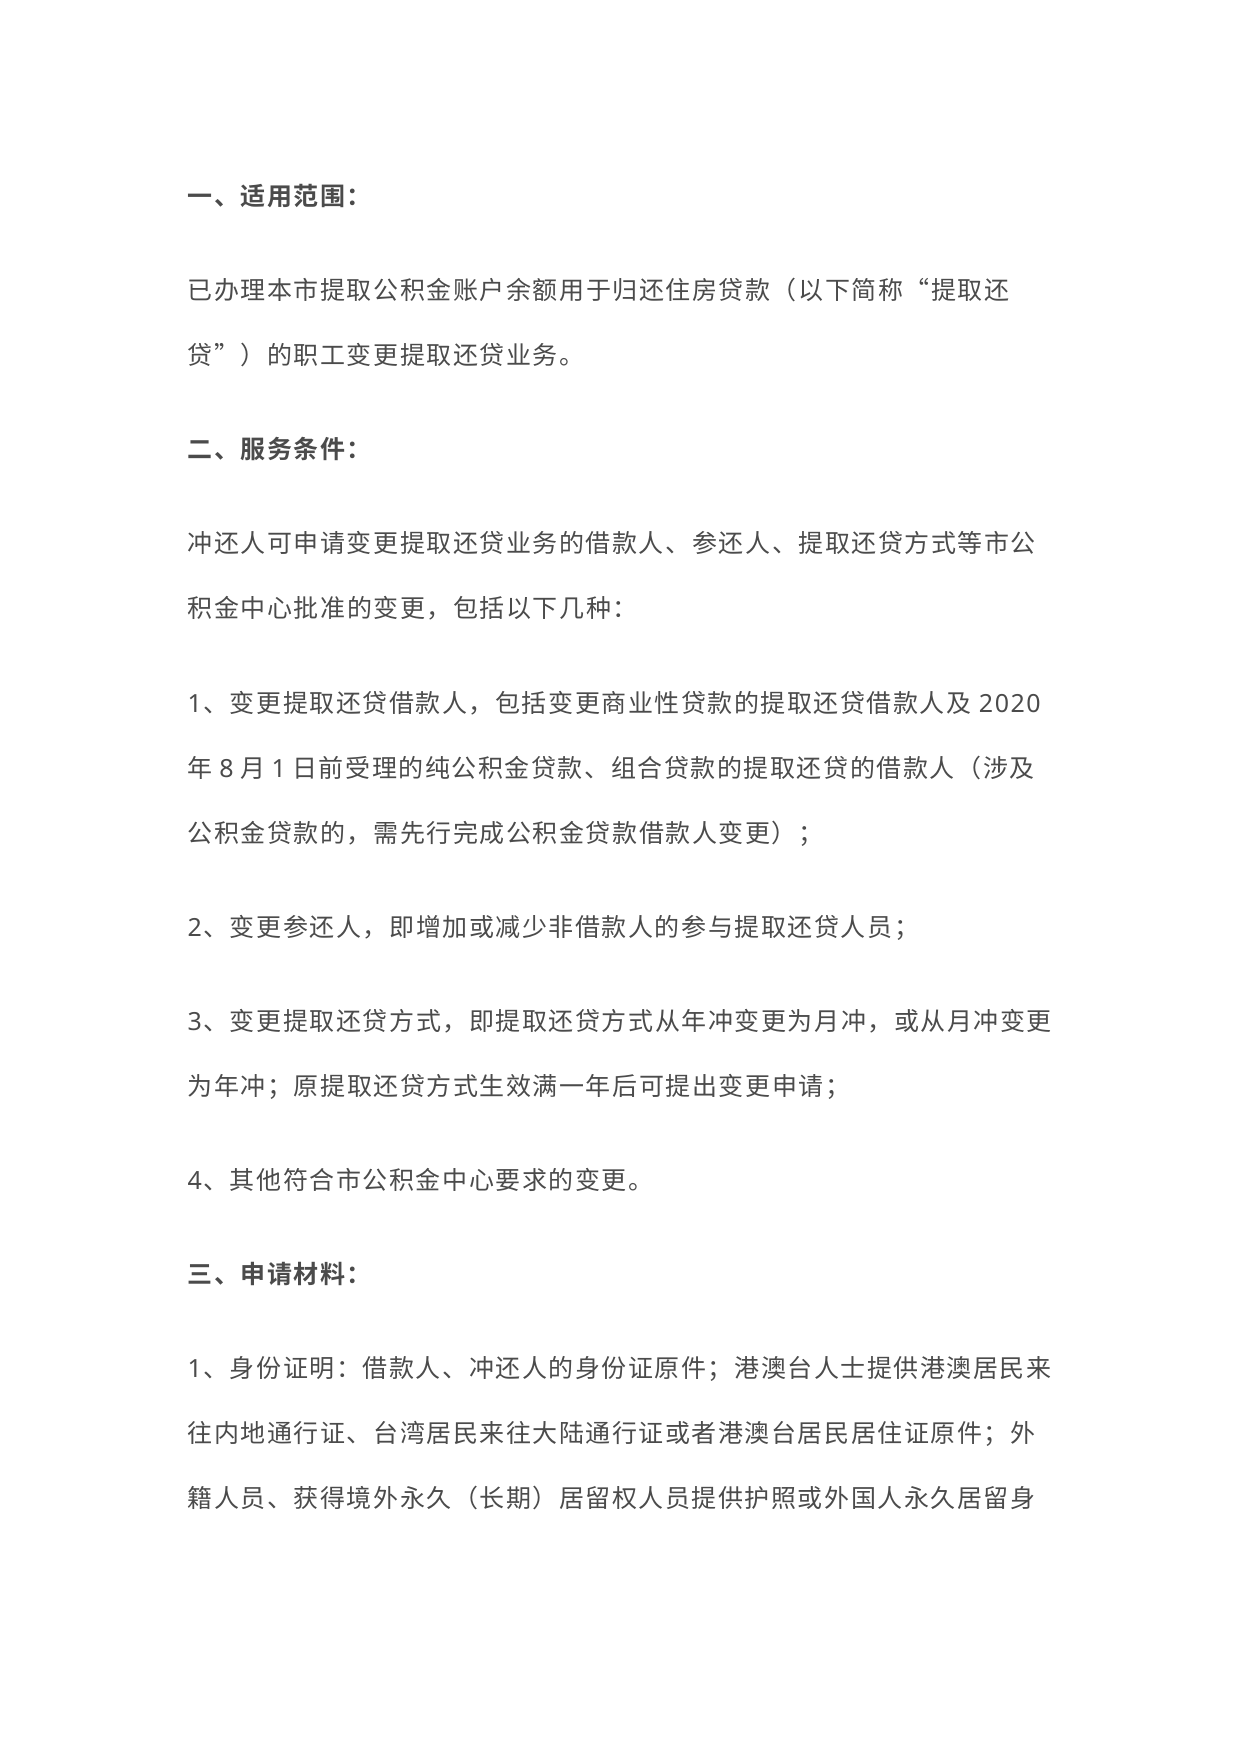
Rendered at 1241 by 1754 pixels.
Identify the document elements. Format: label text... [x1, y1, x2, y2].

text 已办理本市提取公积金账户余额用于归还住房贷款（以下简称“提取还贷”）的职工变更提取还贷业务。 [187, 256, 1053, 386]
text 三、申请材料： [187, 1240, 1053, 1305]
text 1、变更提取还贷借款人，包括变更商业性贷款的提取还贷借款人及2020年8月1日前受理的纯公积金贷款、组合贷款的提取还贷的借款人（涉及公积金贷款的，需先行完成公积金贷款借款人变更）； [187, 669, 1053, 864]
text 二、服务条件： [187, 415, 1053, 480]
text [187, 1334, 1053, 1529]
text 一、适用范围： [187, 162, 1053, 227]
text 2、变更参还人，即增加或减少非借款人的参与提取还贷人员； [187, 893, 1053, 958]
text 4、其他符合市公积金中心要求的变更。 [187, 1146, 1053, 1211]
text 3、变更提取还贷方式，即提取还贷方式从年冲变更为月冲，或从月冲变更为年冲；原提取还贷方式生效满一年后可提出变更申请； [187, 987, 1053, 1117]
text 冲还人可申请变更提取还贷业务的借款人、参还人、提取还贷方式等市公积金中心批准的变更，包括以下几种： [187, 509, 1053, 639]
